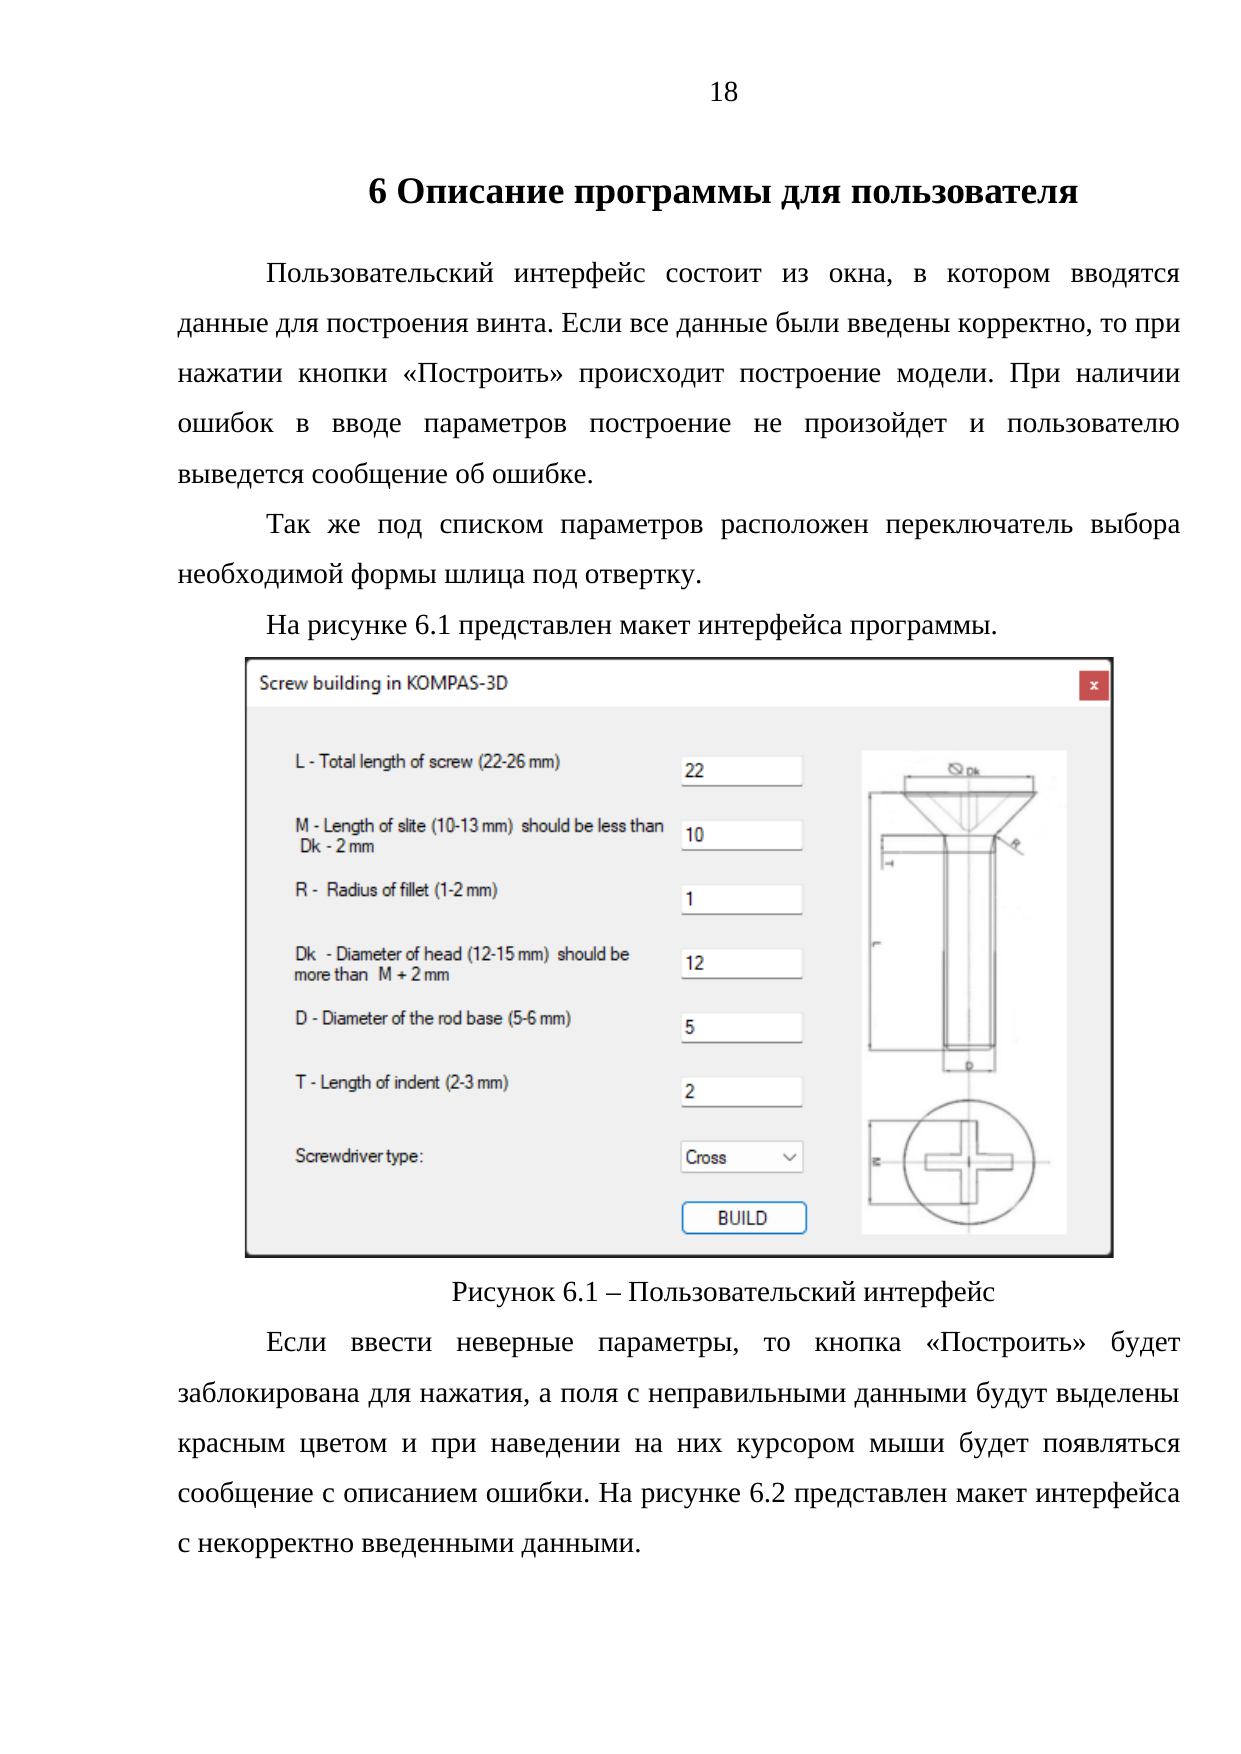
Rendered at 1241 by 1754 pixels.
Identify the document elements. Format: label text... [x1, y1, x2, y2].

subtitle Описание программы для пользователя [266, 168, 1181, 212]
text Если ввести неверные параметры, то кнопка «Построить» будет заблокирована для нажатия, а поля с неправильными данными будут выделены красным цветом и при наведении на них курсором мыши будет появляться сообщение с описанием ошибки. На рисунке 6.2 представлен макет интерфейса с некорректно введенными данными. [177, 1324, 1181, 1559]
text Рисунок 6.1 – Пользовательский интерфейс [177, 1274, 1181, 1308]
text Так же под списком параметров расположен переключатель выбора необходимой формы шлица под отвертку. [177, 506, 1181, 590]
text Пользовательский интерфейс состоит из окна, в котором вводятся данные для построения винта. Если все данные были введены корректно, то при нажатии кнопки «Построить» происходит построение модели. При наличии ошибок в вводе параметров построение не произойдет и пользователю выведется сообщение об ошибке. [177, 255, 1181, 489]
text На рисунке 6.1 представлен макет интерфейса программы. [177, 607, 1181, 640]
picture [244, 657, 1114, 1258]
